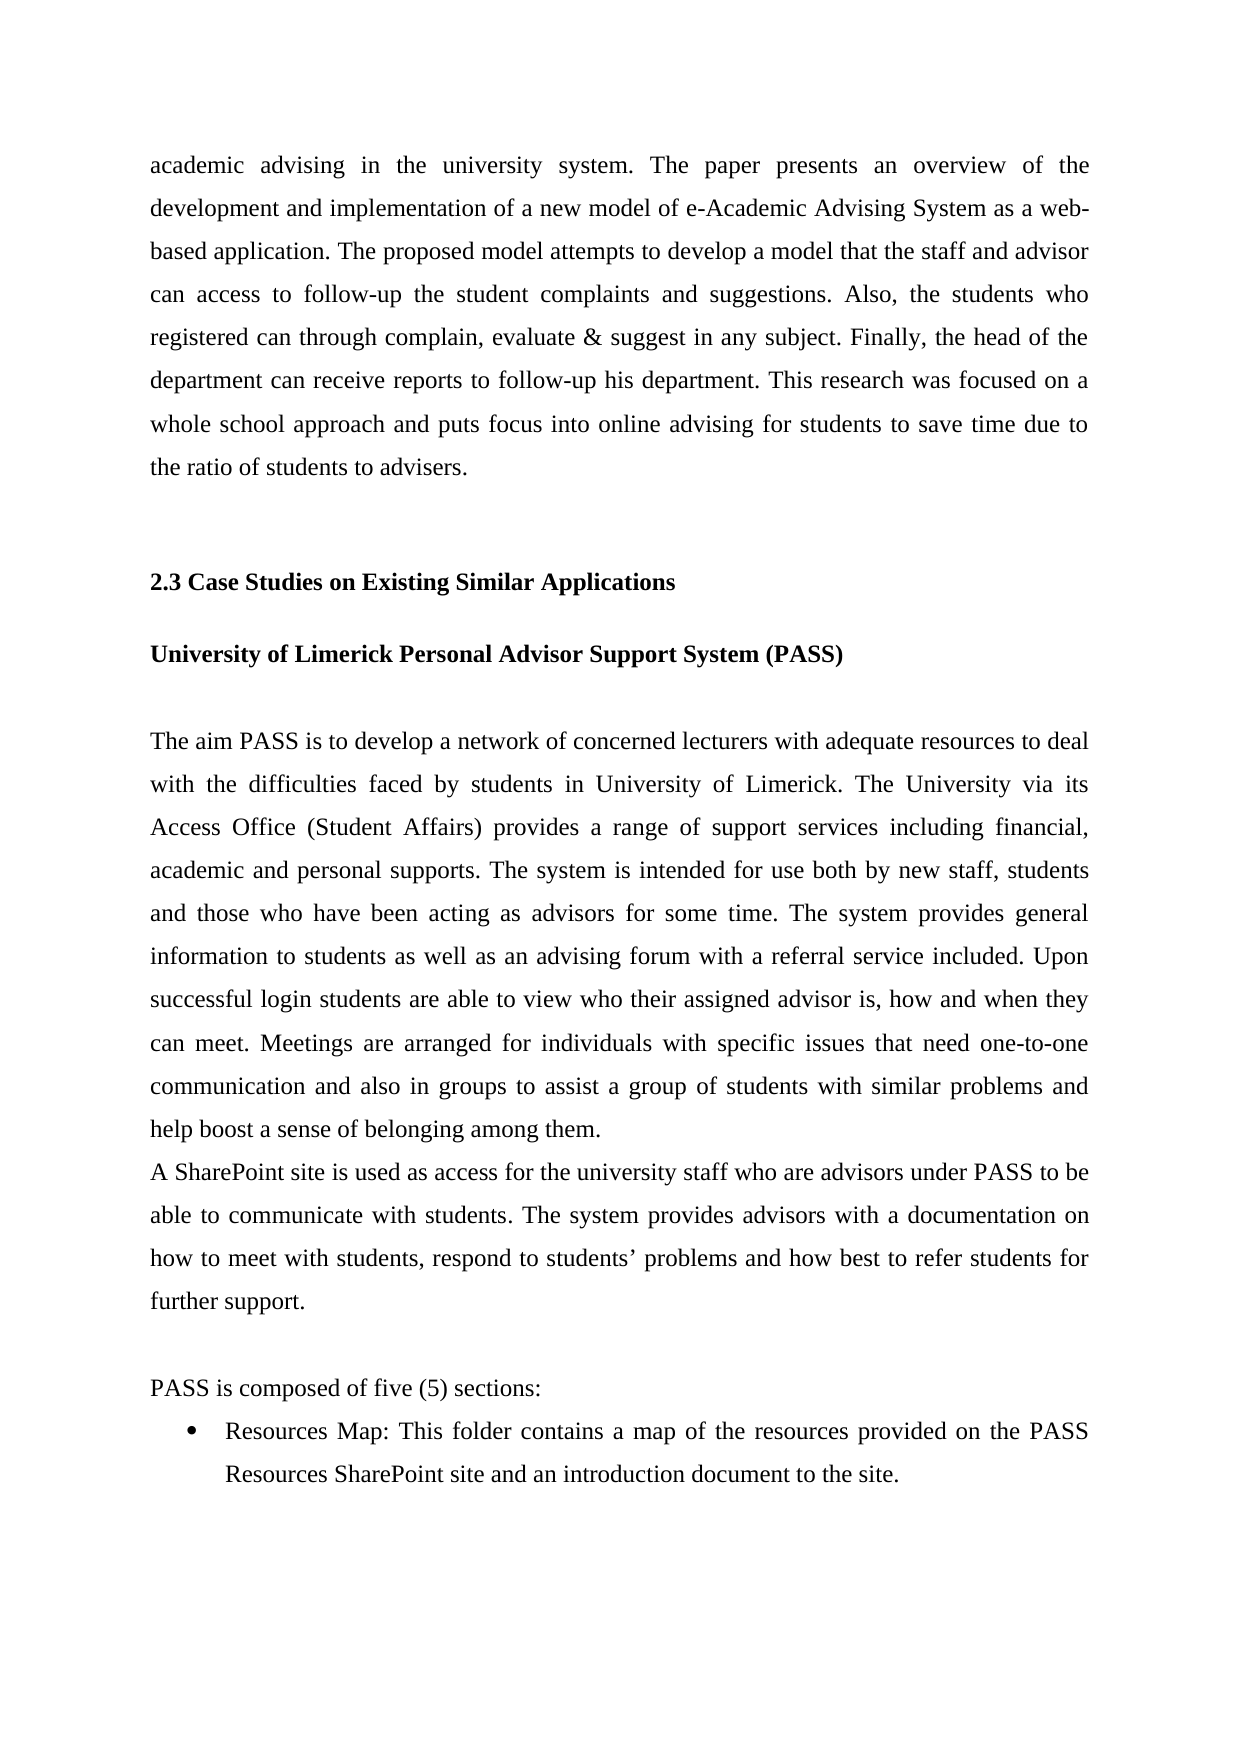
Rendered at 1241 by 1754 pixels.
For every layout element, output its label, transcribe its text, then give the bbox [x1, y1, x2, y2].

text The aim PASS is to develop a network of concerned lecturers with adequate resources to deal with the difficulties faced by students in University of Limerick. The University via its Access Office (Student Affairs) provides a range of support services including financial, academic and personal supports. The system is intended for use both by new staff, students and those who have been acting as advisors for some time. The system provides general information to students as well as an advising forum with a referral service included. Upon successful login students are able to view who their assigned advisor is, how and when they can meet. Meetings are arranged for individuals with specific issues that need one-to-one communication and also in groups to assist a group of students with similar problems and help boost a sense of belonging among them. [150, 726, 1090, 1143]
list Resources Map: This folder contains a map of the resources provided on the PASS Resources SharePoint site and an introduction document to the site. [187, 1416, 1090, 1488]
text 2.3 Case Studies on Existing Similar Applications [150, 567, 1090, 596]
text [150, 150, 1090, 481]
text A SharePoint site is used as access for the university staff who are advisors under PASS to be able to communicate with students. The system provides advisors with a documentation on how to meet with students, respond to students’ problems and how best to refer students for further support. [150, 1157, 1090, 1315]
text University of Limerick Personal Advisor Support System (PASS) [150, 639, 1090, 668]
text PASS is composed of five (5) sections: [150, 1373, 1090, 1401]
